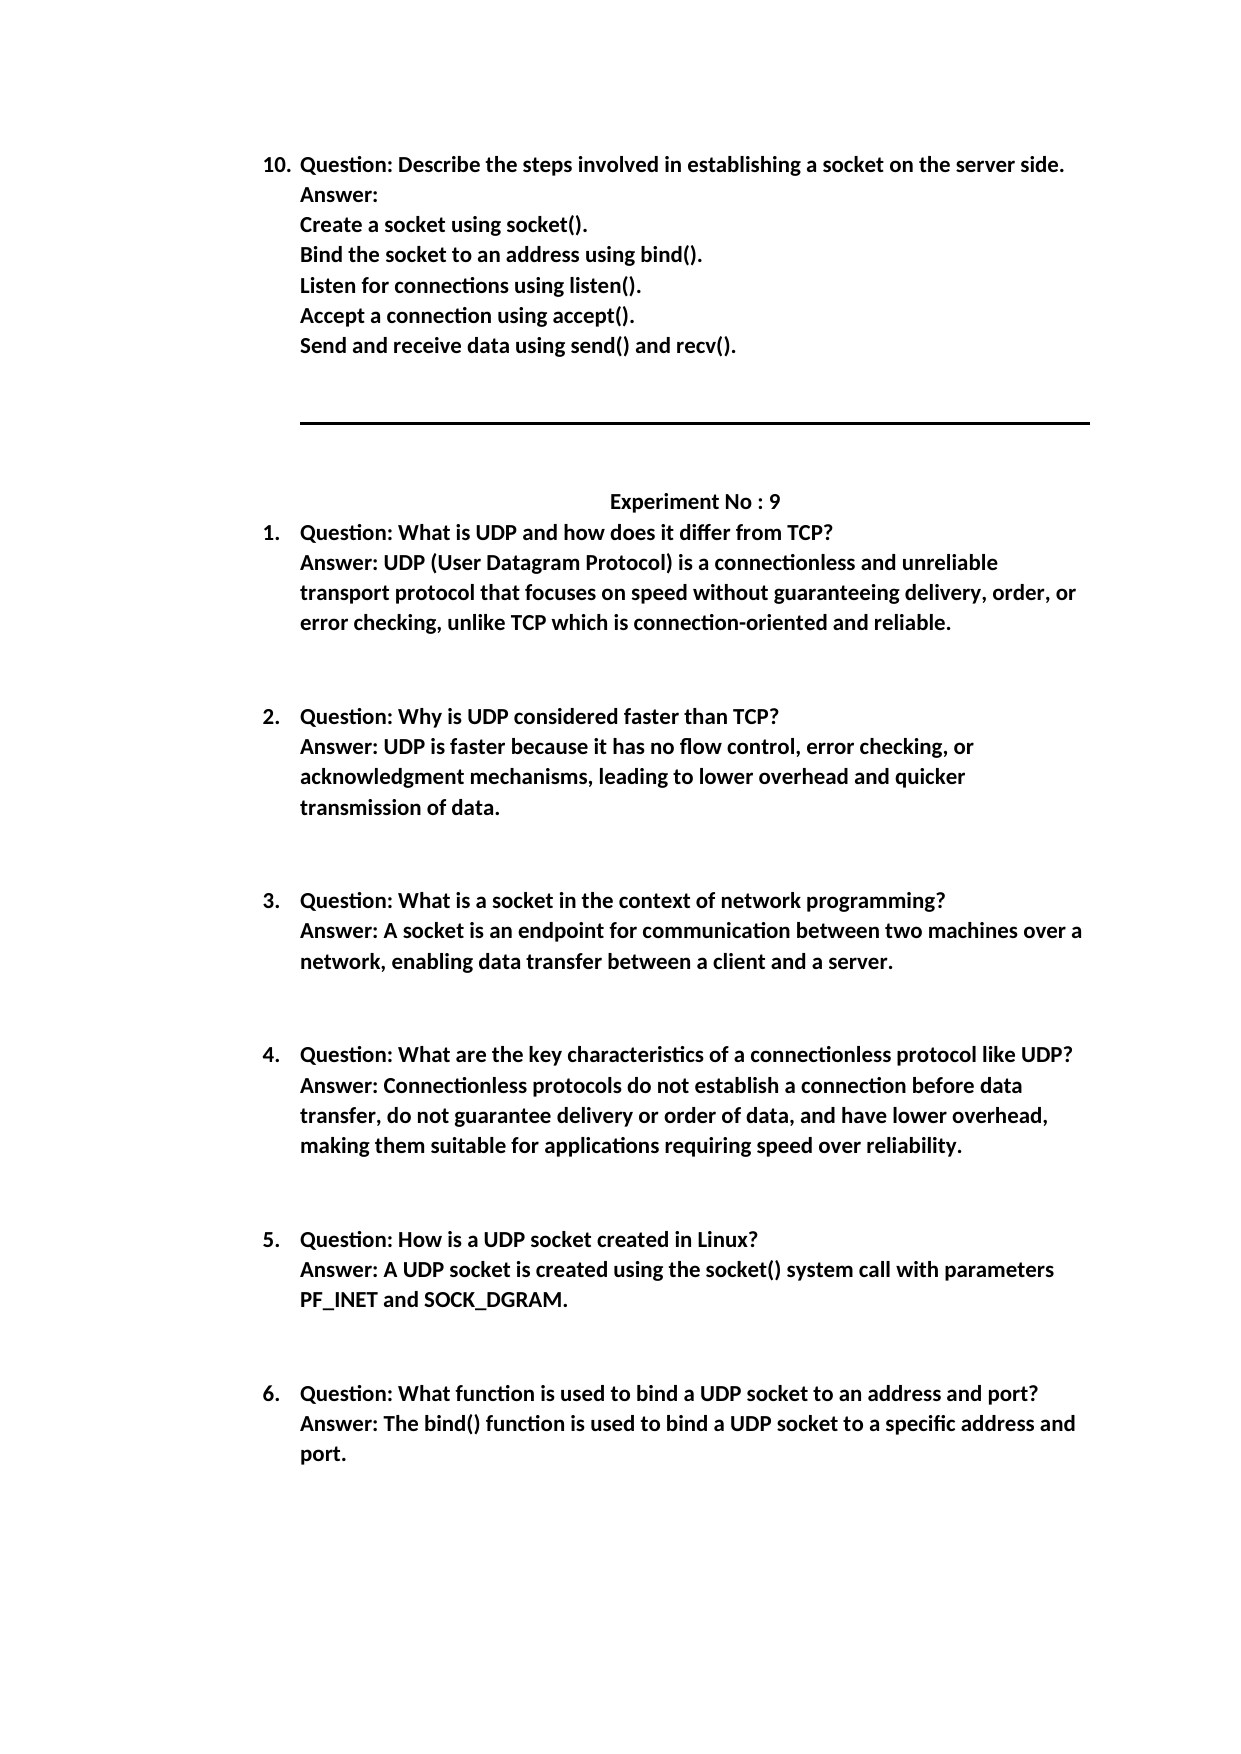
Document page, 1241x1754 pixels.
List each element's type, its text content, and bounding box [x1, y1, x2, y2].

list Question: What function is used to bind a UDP socket to an address and port? [262, 1379, 1090, 1407]
list Question: What is a socket in the context of network programming? [262, 886, 1090, 914]
list Create a socket using socket(). [300, 210, 1090, 238]
list Accept a connection using accept(). [300, 301, 1090, 329]
list Question: What is UDP and how does it differ from TCP? [262, 518, 1090, 546]
list Answer: UDP (User Datagram Protocol) is a connectionless and unreliable transport protocol that focuses on speed without guaranteeing delivery, order, or error checking, unlike TCP which is connection-oriented and reliable. [300, 548, 1090, 636]
list Answer: The bind() function is used to bind a UDP socket to a specific address and port. [300, 1409, 1090, 1468]
list Send and receive data using send() and recv(). [300, 331, 1090, 359]
list Answer: A socket is an endpoint for communication between two machines over a network, enabling data transfer between a client and a server. [300, 917, 1090, 975]
list Answer: A UDP socket is created using the socket() system call with parameters PF_INET and SOCK_DGRAM. [300, 1255, 1090, 1313]
list Question: Why is UDP considered faster than TCP? [262, 702, 1090, 730]
list Question: Describe the steps involved in establishing a socket on the server side. [262, 150, 1090, 178]
list Listen for connections using listen(). [300, 271, 1090, 299]
list Answer: Connectionless protocols do not establish a connection before data transfer, do not guarantee delivery or order of data, and have lower overhead, making them suitable for applications requiring speed over reliability. [300, 1071, 1090, 1159]
list Experiment No : 9 [300, 487, 1090, 516]
list Question: How is a UDP socket created in Linux? [262, 1225, 1090, 1253]
list Answer: [300, 180, 1090, 208]
list Answer: UDP is faster because it has no flow control, error checking, or acknowledgment mechanisms, leading to lower overhead and quicker transmission of data. [300, 732, 1090, 821]
list Bind the socket to an address using bind(). [300, 241, 1090, 269]
list Question: What are the key characteristics of a connectionless protocol like UDP? [262, 1041, 1090, 1069]
